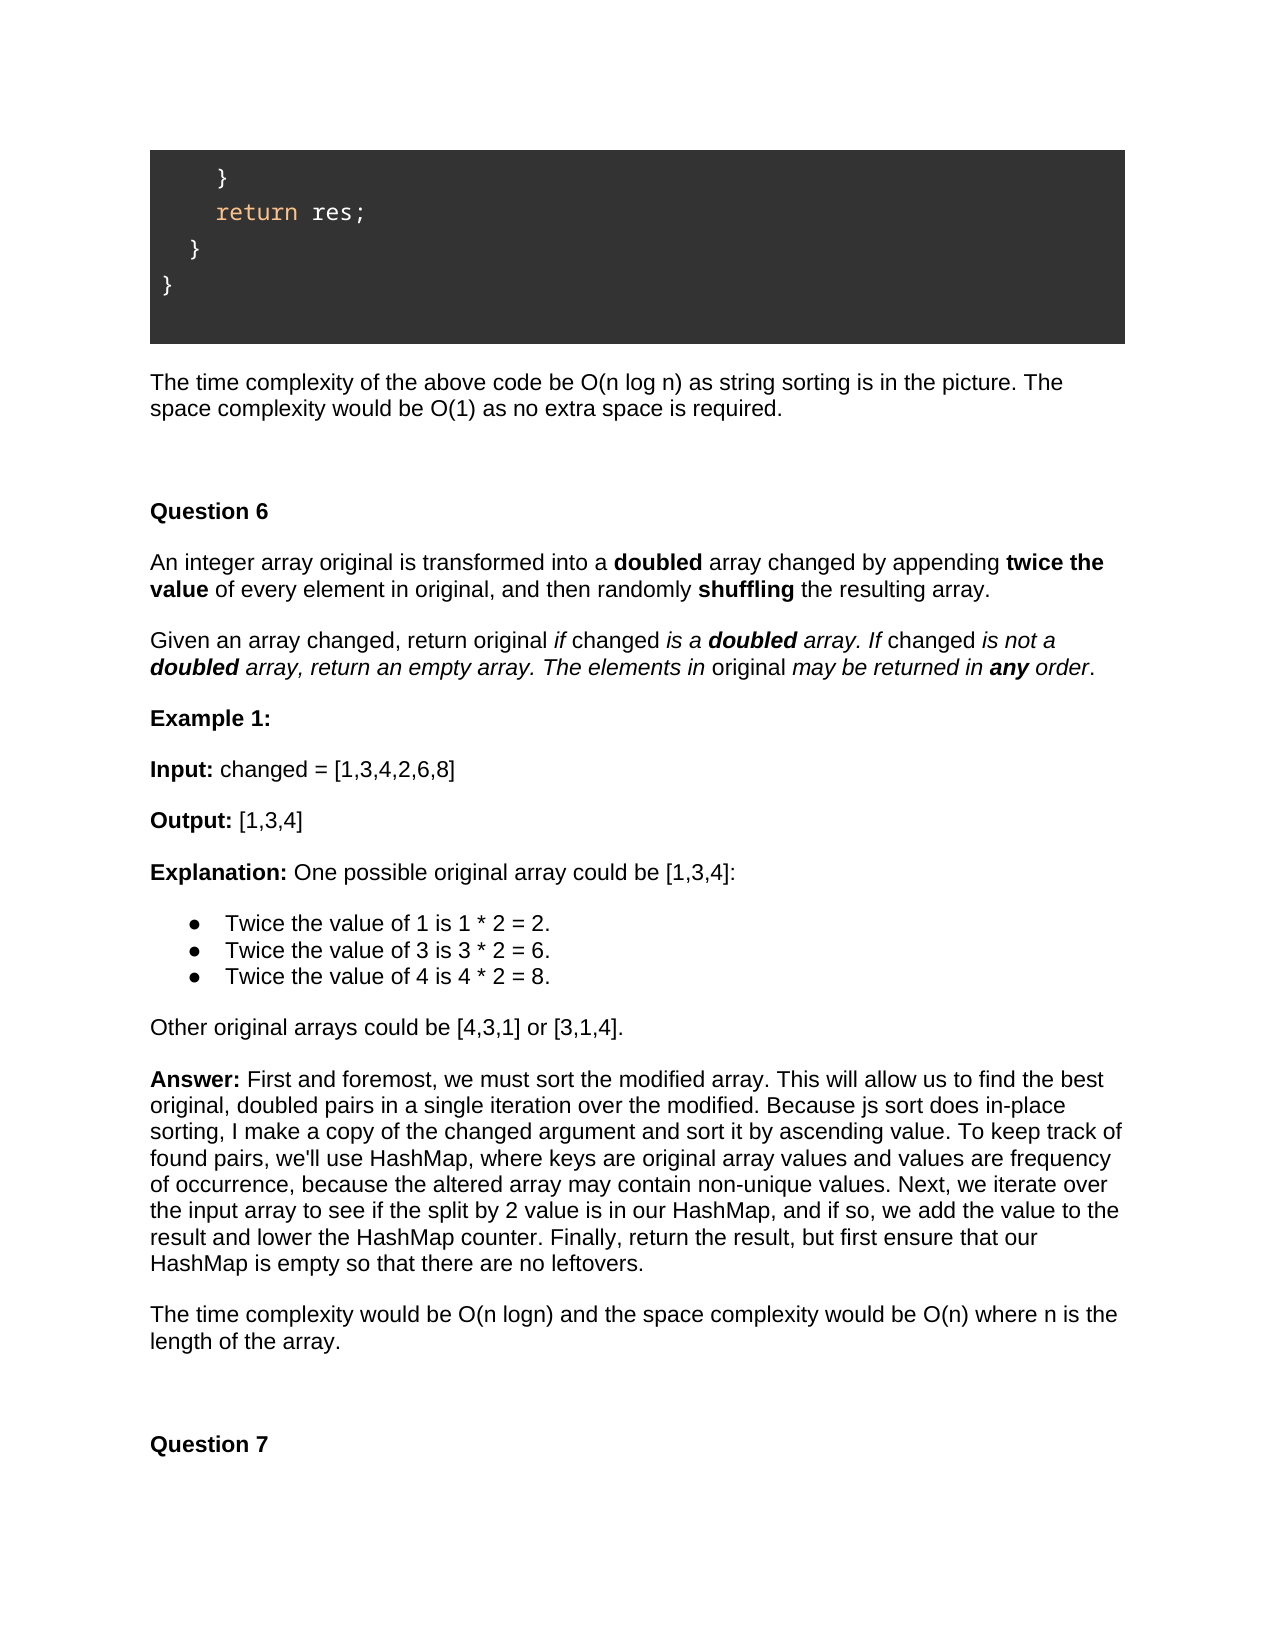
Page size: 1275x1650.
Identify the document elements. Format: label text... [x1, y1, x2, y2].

text Output: [1,3,4] [150, 807, 1125, 834]
text Question 6 [150, 498, 1125, 524]
text Input: changed = [1,3,4,2,6,8] [150, 756, 1125, 782]
list Twice the value of 4 is 4 * 2 = 8. [187, 963, 1125, 989]
text Answer: First and foremost, we must sort the modified array. This will allow us to find the best original, doubled pairs in a single iteration over the modified. Because js sort does in-place sorting, I make a copy of the changed argument and sort it by ascending value. To keep track of found pairs, we'll use HashMap, where keys are original array values and values are frequency of occurrence, because the altered array may contain non-unique values. Next, we iterate over the input array to see if the split by 2 value is in our HashMap, and if so, we add the value to the result and lower the HashMap counter. Finally, return the result, but first ensure that our HashMap is empty so that there are no leftovers. [150, 1066, 1125, 1276]
text Given an array changed, return original if changed is a doubled array. If changed is not a doubled array, return an empty array. The elements in original may be returned in any order. [150, 627, 1125, 680]
text An integer array original is transformed into a doubled array changed by appending twice the value of every element in original, and then randomly shuffling the resulting array. [150, 549, 1125, 602]
text Explanation: One possible original array could be [1,3,4]: [150, 859, 1125, 885]
text Question 7 [150, 1431, 1125, 1457]
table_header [150, 150, 1125, 344]
text The time complexity would be O(n logn) and the space complexity would be O(n) where n is the length of the array. [150, 1301, 1125, 1354]
list Twice the value of 1 is 1 * 2 = 2. [187, 910, 1125, 937]
list Twice the value of 3 is 3 * 2 = 6. [187, 937, 1125, 963]
text Other original arrays could be [4,3,1] or [3,1,4]. [150, 1014, 1125, 1041]
text The time complexity of the above code be O(n log n) as string sorting is in the picture. The space complexity would be O(1) as no extra space is required. [150, 369, 1125, 422]
text Example 1: [150, 705, 1125, 731]
